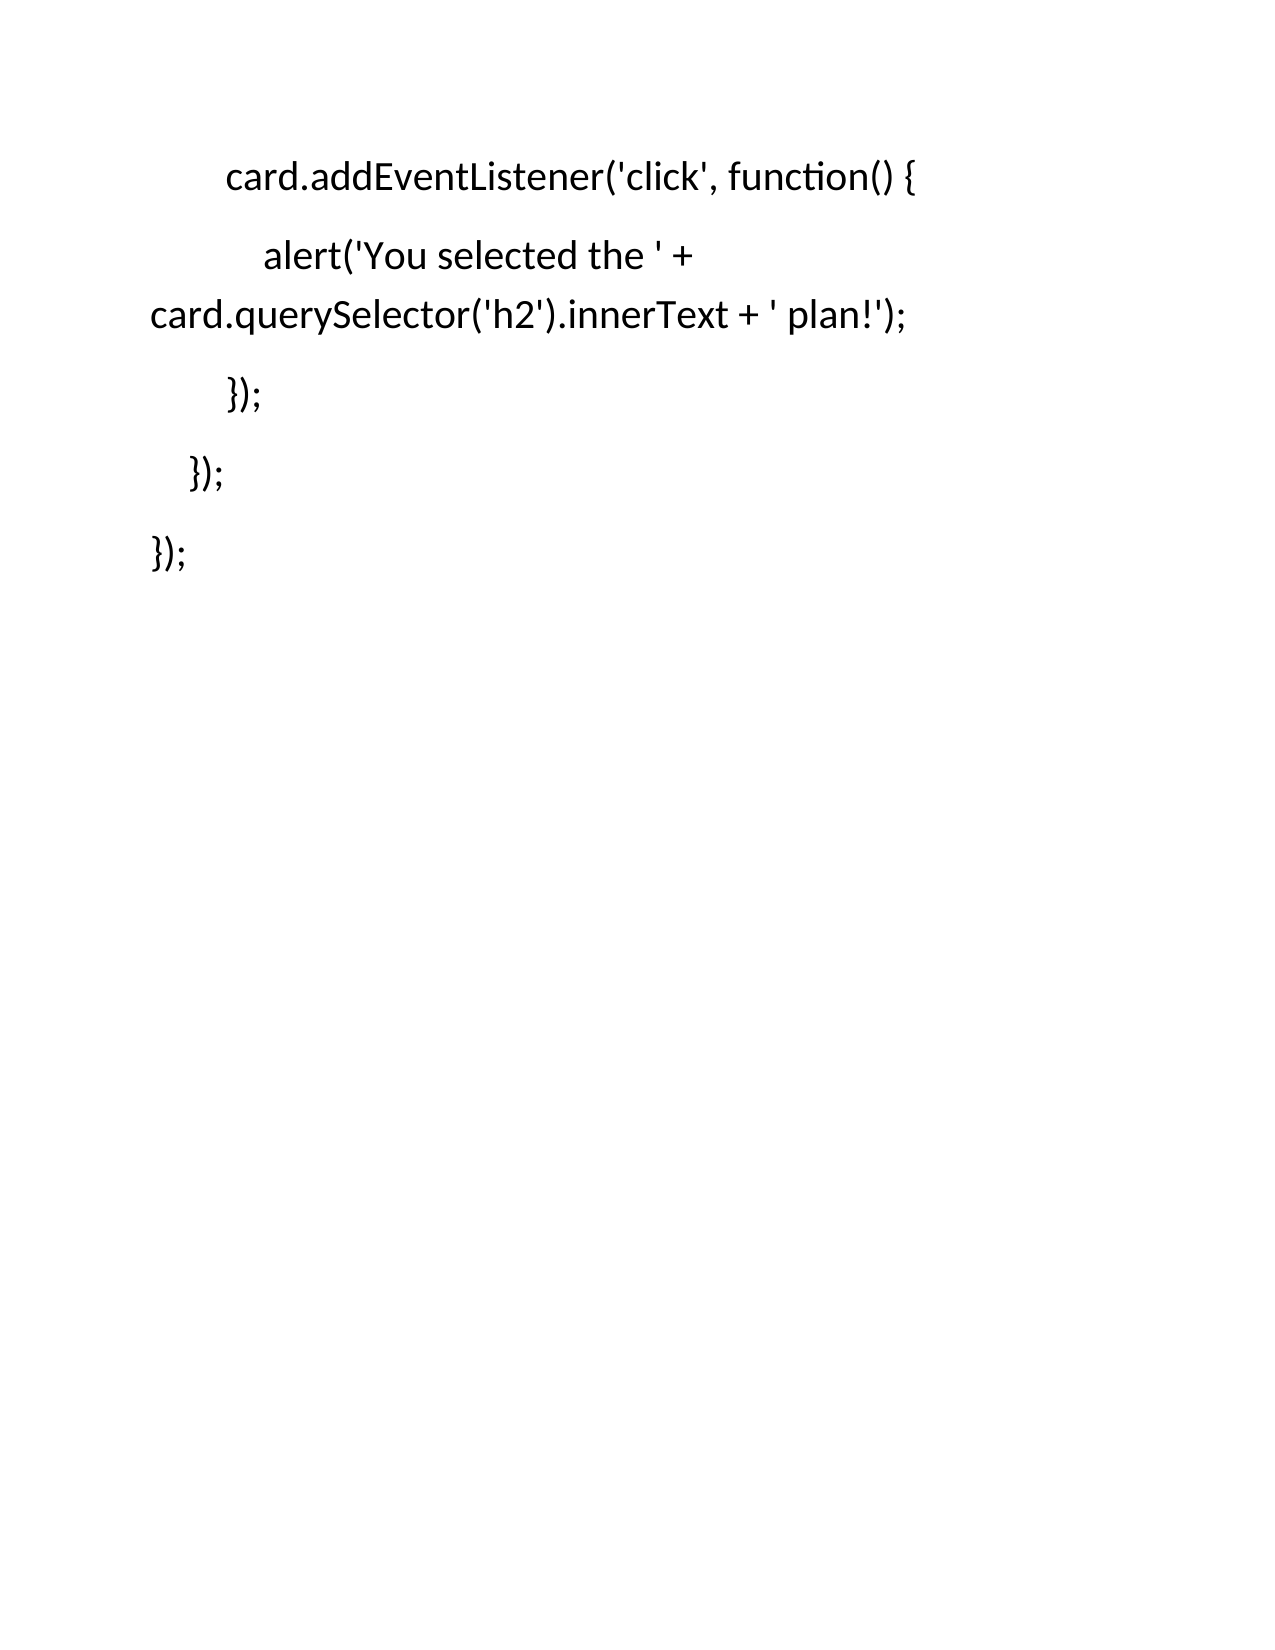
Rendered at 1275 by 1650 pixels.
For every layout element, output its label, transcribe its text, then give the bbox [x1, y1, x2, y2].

text card.addEventListener('click', function() { [150, 150, 1125, 201]
text }); [150, 446, 1125, 497]
text alert('You selected the ' + card.querySelector('h2').innerText + ' plan!'); [150, 229, 1125, 338]
text }); [150, 526, 1125, 576]
text }); [150, 367, 1125, 418]
